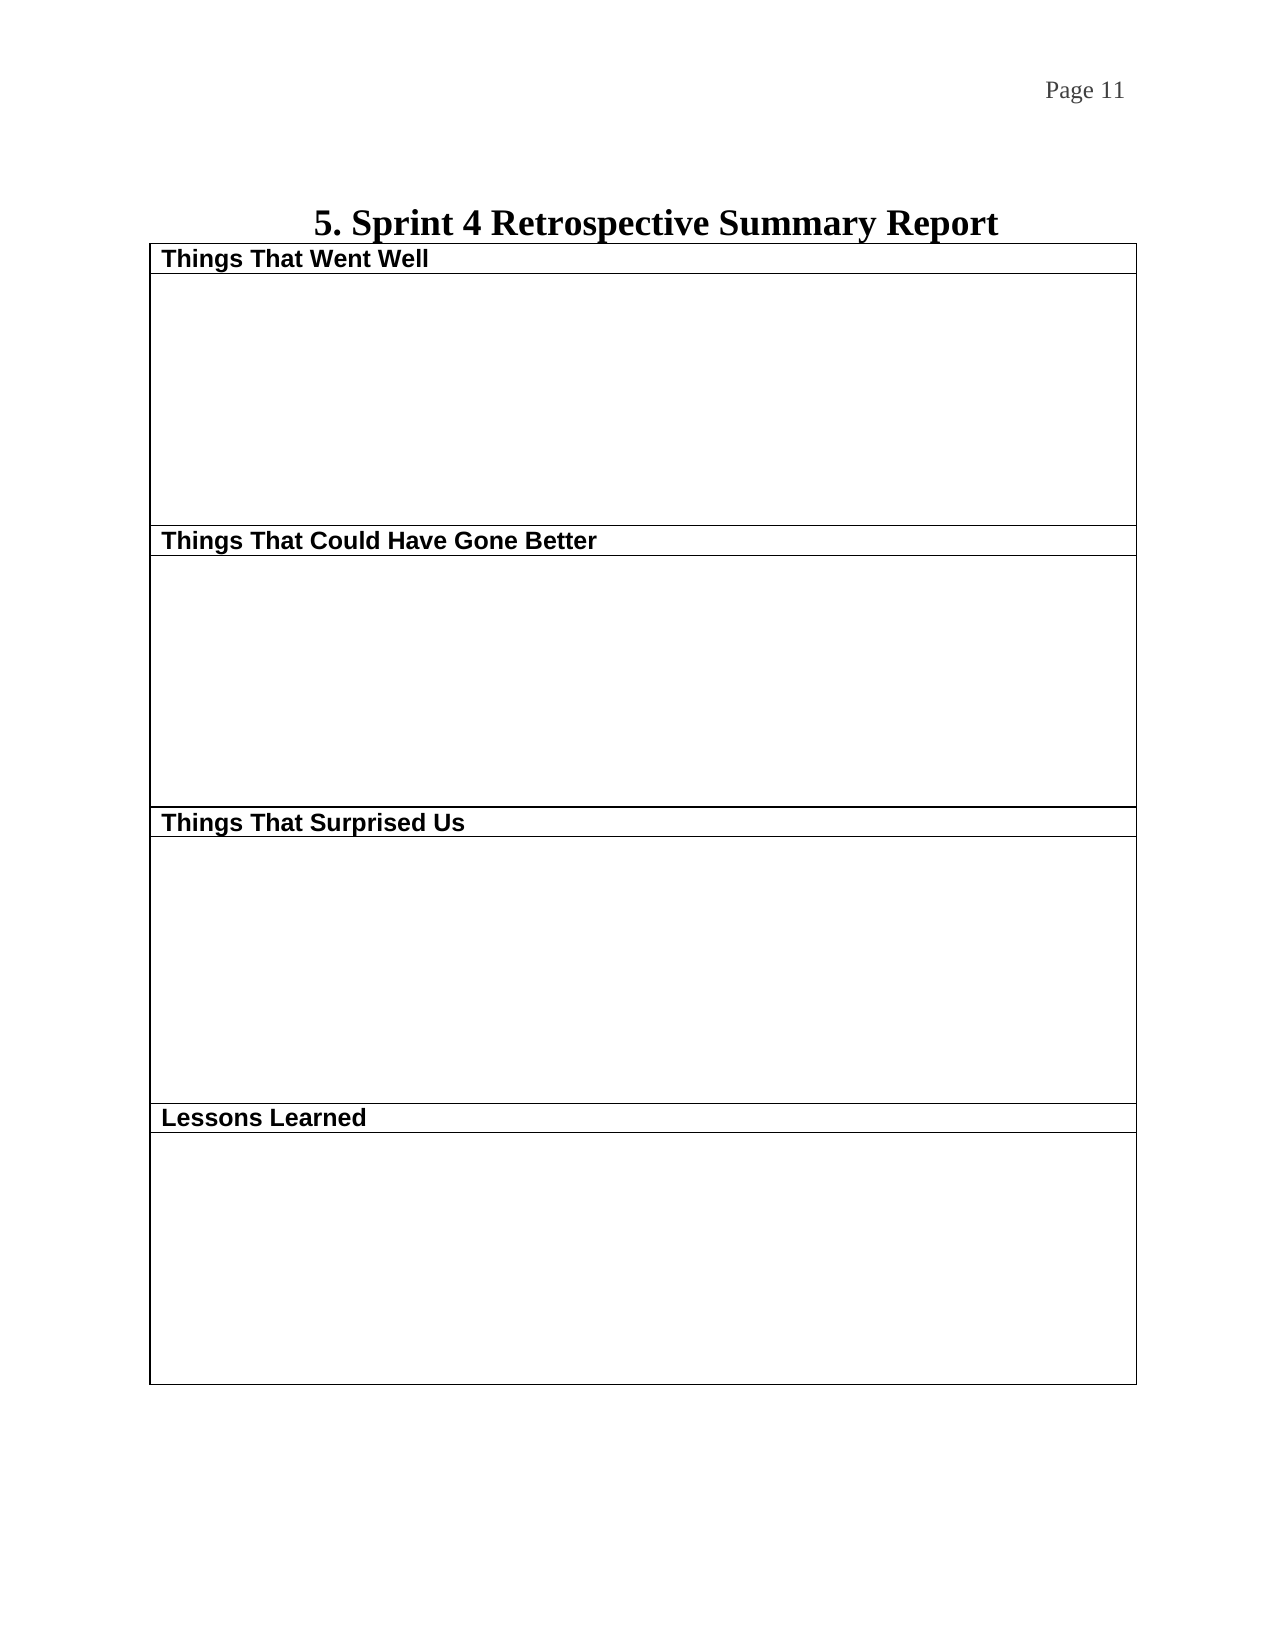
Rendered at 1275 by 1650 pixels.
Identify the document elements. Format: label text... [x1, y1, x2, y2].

table_cell Lessons Learned [151, 1104, 1136, 1132]
table_cell [151, 837, 1136, 1102]
table_cell [151, 556, 1136, 806]
table_cell [151, 274, 1136, 525]
table_header Things That Went Well [151, 244, 1136, 273]
table_cell Things That Could Have Gone Better [151, 526, 1136, 554]
table_cell [151, 1133, 1136, 1384]
table_cell Things That Surprised Us [151, 808, 1136, 836]
subtitle Sprint 4 Retrospective Summary Report [187, 200, 1125, 243]
